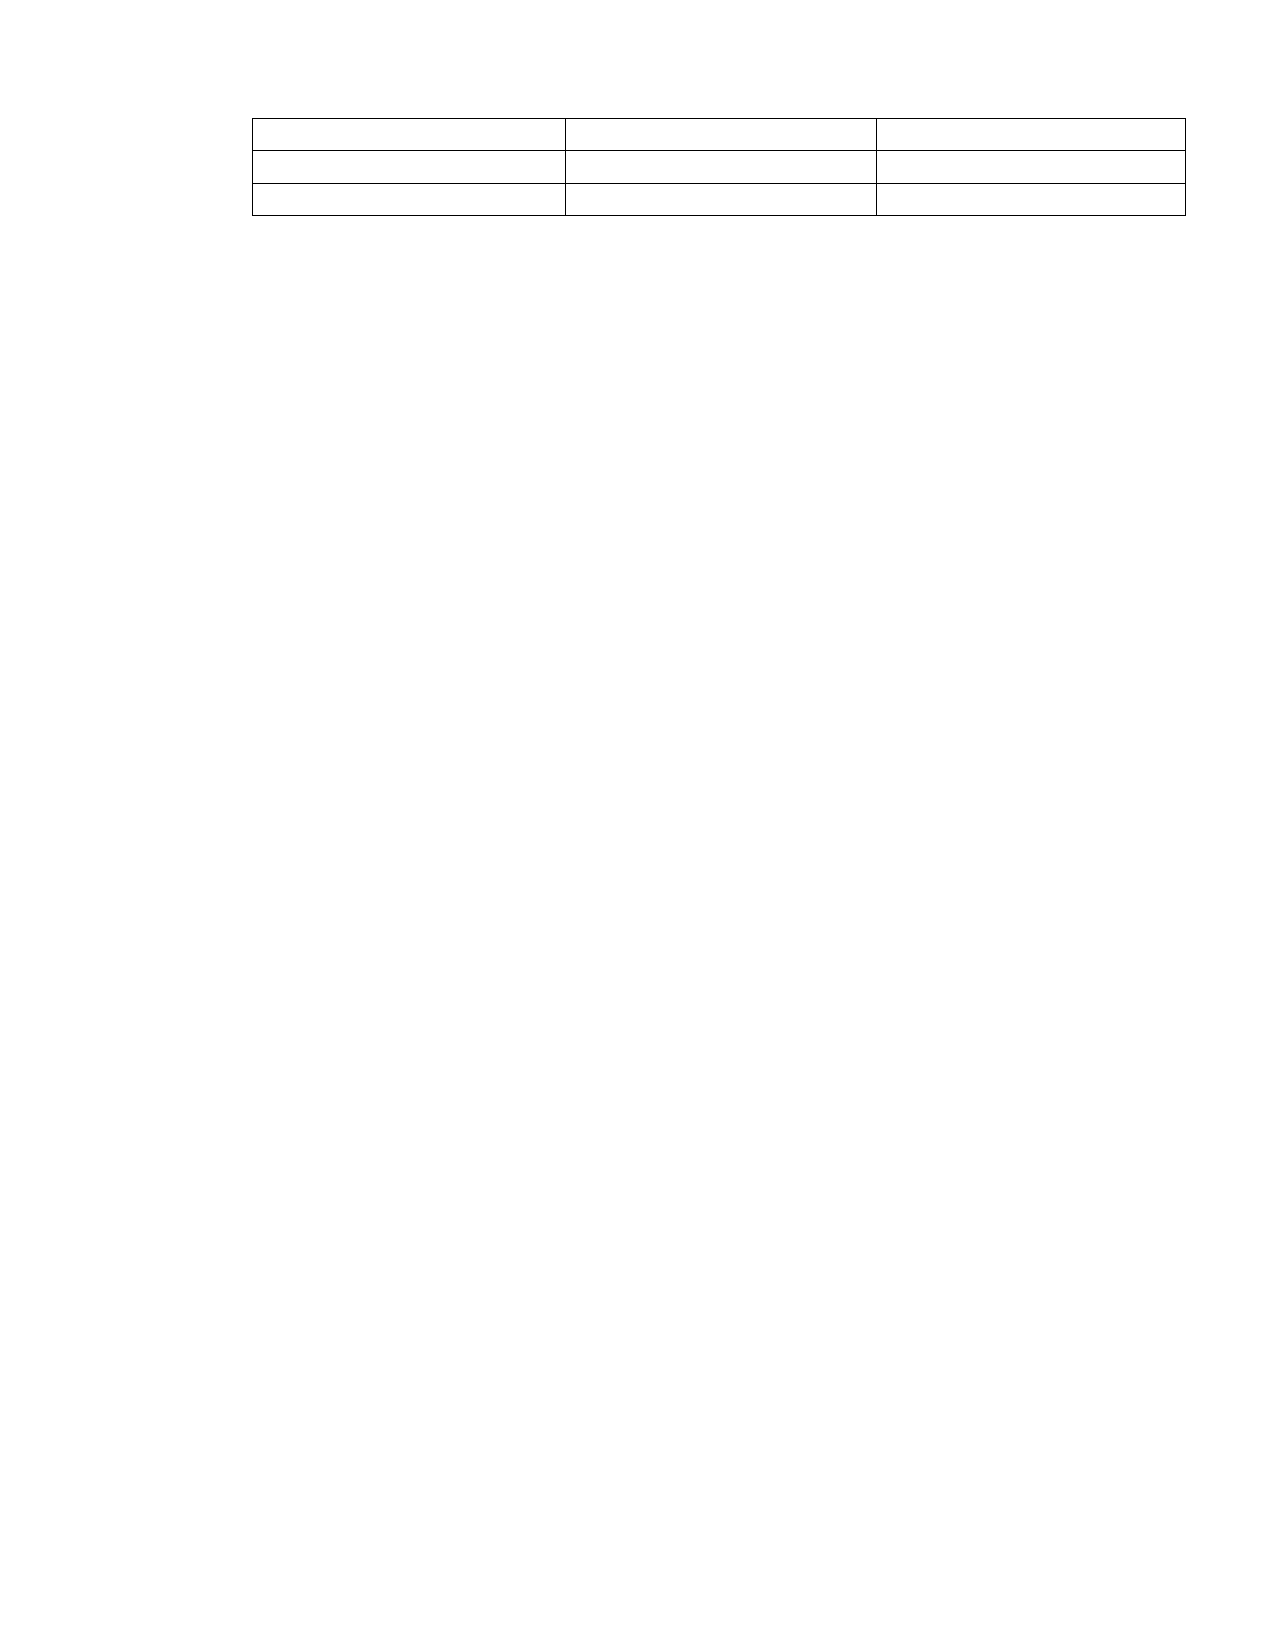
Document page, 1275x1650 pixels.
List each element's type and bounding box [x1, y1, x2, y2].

table_cell [877, 184, 1185, 215]
table_cell [253, 119, 565, 150]
table_cell [253, 184, 565, 215]
table_cell [566, 184, 876, 215]
table_cell [877, 119, 1185, 150]
table_cell [253, 151, 565, 182]
table_cell [566, 151, 876, 182]
table_cell [566, 119, 876, 150]
table_cell [877, 151, 1185, 182]
